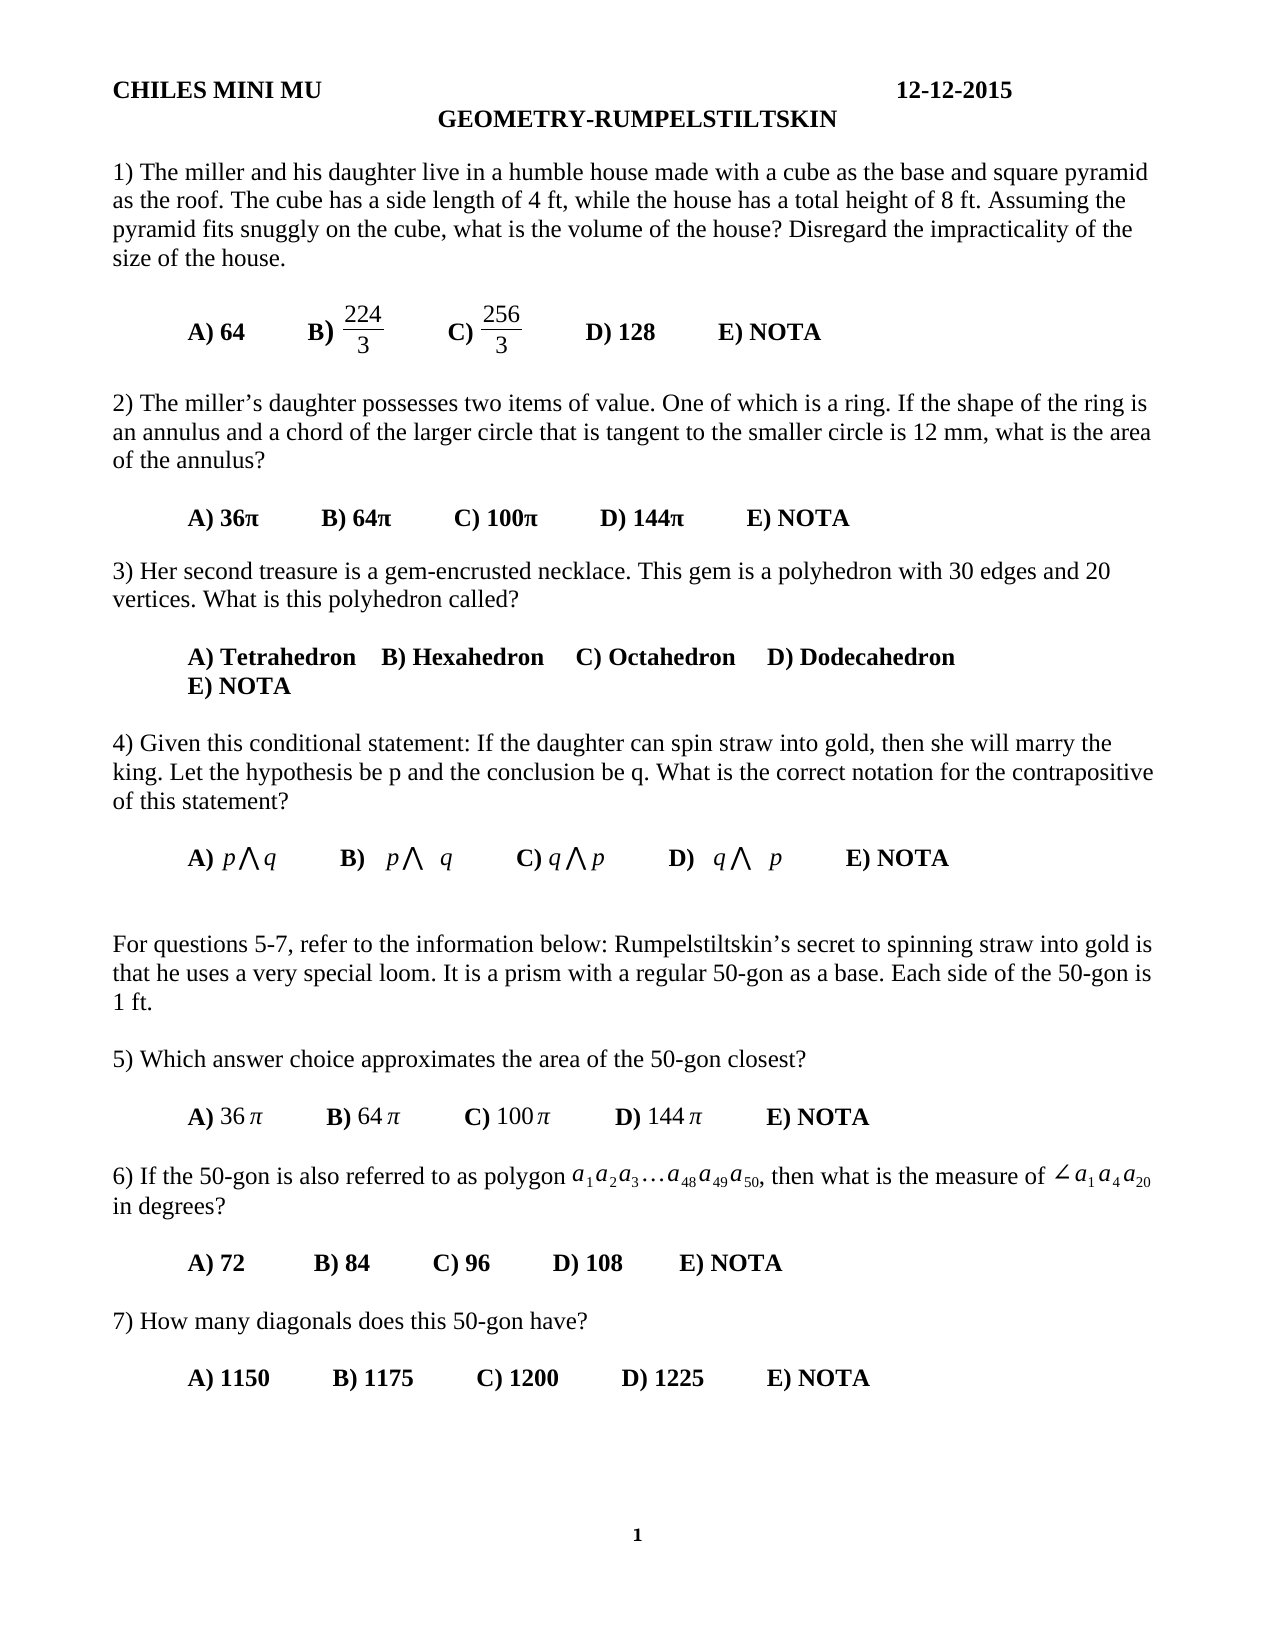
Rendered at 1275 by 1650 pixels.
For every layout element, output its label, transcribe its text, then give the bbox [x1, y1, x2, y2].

text 3) Her second treasure is a gem-encrusted necklace. This gem is a polyhedron with 30 edges and 20 vertices. What is this polyhedron called? [112, 556, 1162, 613]
text 1) The miller and his daughter live in a humble house made with a cube as the base and square pyramid as the roof. The cube has a side length of 4 ft, while the house has a total height of 8 ft. Assuming the pyramid fits snuggly on the cube, what is the volume of the house? Disregard the impracticality of the size of the house. [112, 132, 1162, 272]
text A) B) C) D) E) NOTA [112, 1102, 1162, 1131]
text A) Tetrahedron B) Hexahedron C) Octahedron D) Dodecahedron [112, 642, 1162, 671]
text For questions 5-7, refer to the information below: Rumpelstiltskin’s secret to spinning straw into gold is that he uses a very special loom. It is a prism with a regular 50-gon as a base. Each side of the 50-gon is 1 ft. [112, 929, 1162, 1016]
text A) 36π B) 64π C) 100π D) 144π E) NOTA [112, 503, 1162, 532]
text E) NOTA [112, 671, 1162, 699]
text A) 72 B) 84 C) 96 D) 108 E) NOTA [112, 1248, 1162, 1277]
text 4) Given this conditional statement: If the daughter can spin straw into gold, then she will marry the king. Let the hypothesis be p and the conclusion be q. What is the correct notation for the contrapositive of this statement? [112, 728, 1162, 814]
text A) 1150 B) 1175 C) 1200 D) 1225 E) NOTA [112, 1363, 1162, 1392]
text 5) Which answer choice approximates the area of the 50-gon closest? [112, 1044, 1162, 1073]
text A) 64 B) C) D) 128 E) NOTA [112, 300, 1162, 359]
text 6) If the 50-gon is also referred to as polygon , then what is the measure of in degrees? [112, 1159, 1162, 1220]
text A) B) C) D) E) NOTA [112, 843, 1162, 872]
text 7) How many diagonals does this 50-gon have? [112, 1306, 1162, 1335]
text 2) The miller’s daughter possesses two items of value. One of which is a ring. If the shape of the ring is an annulus and a chord of the larger circle that is tangent to the smaller circle is 12 mm, what is the area of the annulus? [112, 388, 1162, 474]
